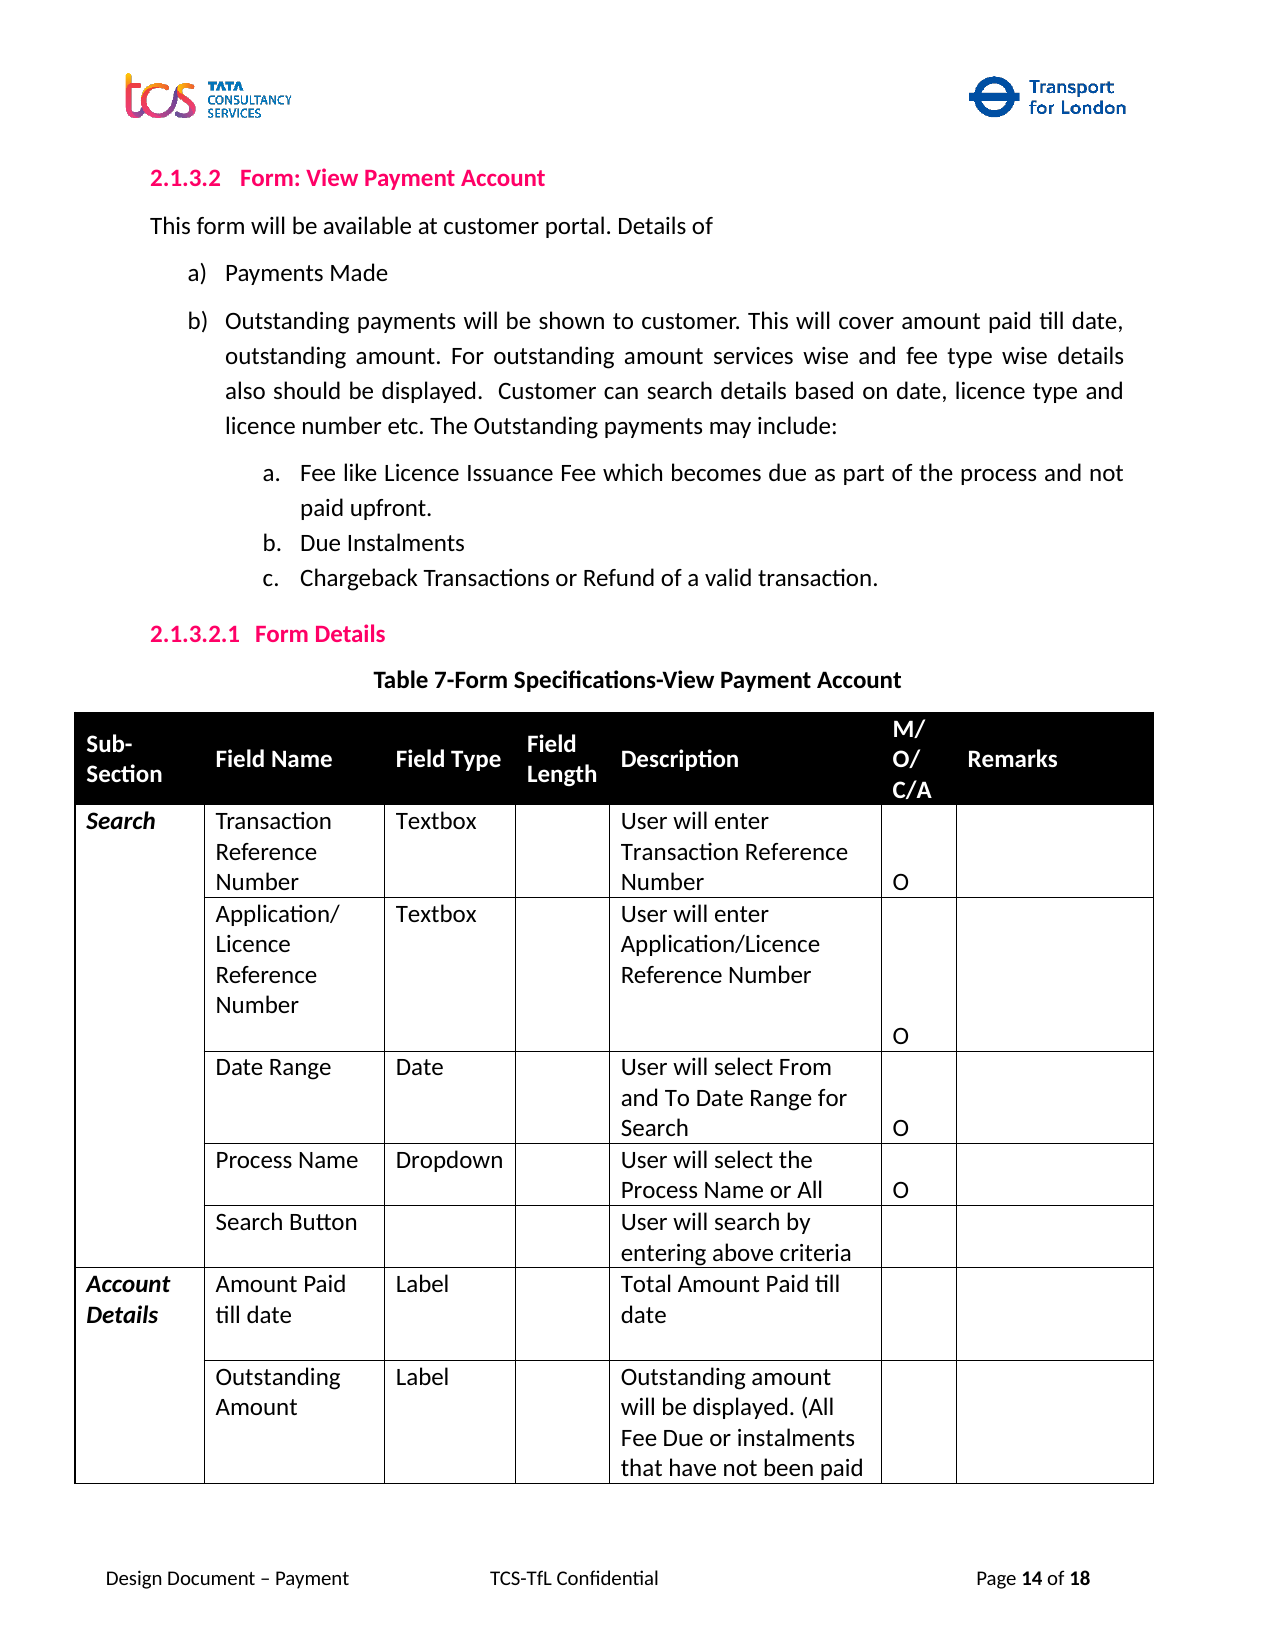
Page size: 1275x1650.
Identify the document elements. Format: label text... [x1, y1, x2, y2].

table_cell [882, 1361, 956, 1483]
table_cell O [882, 1144, 956, 1205]
list Chargeback Transactions or Refund of a valid transaction. [262, 562, 1125, 593]
table_cell [516, 1052, 609, 1143]
table_cell [957, 898, 1153, 1051]
table_cell [957, 1268, 1153, 1360]
table_cell [516, 1361, 609, 1483]
list Fee like Licence Issuance Fee which becomes due as part of the process and not paid upfront. [262, 457, 1125, 523]
subtitle Form Details [150, 622, 1125, 647]
table_cell [882, 1268, 956, 1360]
table_cell [957, 1361, 1153, 1483]
table_cell Dropdown [385, 1144, 515, 1205]
table_cell Account Details [76, 1268, 204, 1483]
table_cell Label [385, 1268, 515, 1360]
table_header Remarks [957, 713, 1153, 804]
table_cell [957, 1144, 1153, 1205]
list Outstanding payments will be shown to customer. This will cover amount paid till date, outstanding amount. For outstanding amount services wise and fee type wise details also should be displayed. Customer can search details based on date, licence type and licence number etc. The Outstanding payments may include: [187, 305, 1125, 441]
subtitle Form: View Payment Account [150, 162, 1125, 193]
table_cell User will enter Transaction Reference Number [610, 805, 881, 897]
table_cell [957, 805, 1153, 897]
table_cell User will select From and To Date Range for Search [610, 1052, 881, 1143]
table_cell User will enter Application/Licence Reference Number [610, 898, 881, 1051]
table_cell [516, 1206, 609, 1267]
table_cell [957, 1206, 1153, 1267]
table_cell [610, 1361, 881, 1483]
table_header Field Type [385, 713, 515, 804]
picture [125, 73, 292, 118]
table_header Field Length [516, 713, 609, 804]
table_cell O [882, 805, 956, 897]
table_cell Date [385, 1052, 515, 1143]
table_cell Label [385, 1361, 515, 1483]
text This form will be available at customer portal. Details of [150, 210, 1125, 241]
table_cell User will select the Process Name or All [610, 1144, 881, 1205]
table_cell Textbox [385, 898, 515, 1051]
list Due Instalments [262, 527, 1125, 558]
table_cell Search Button [205, 1206, 384, 1267]
table_cell O [882, 898, 956, 1051]
table_cell Process Name [205, 1144, 384, 1205]
text Table 7-Form Specifications-View Payment Account [150, 664, 1125, 695]
table_cell Textbox [385, 805, 515, 897]
table_cell User will search by entering above criteria [610, 1206, 881, 1267]
table_cell [516, 1268, 609, 1360]
table_cell [385, 1206, 515, 1267]
list Payments Made [187, 257, 1125, 288]
table_cell [882, 1206, 956, 1267]
picture [958, 62, 1136, 131]
table_cell Total Amount Paid till date [610, 1268, 881, 1360]
table_cell Application/Licence Reference Number [205, 898, 384, 1051]
table_cell Search [76, 805, 204, 1267]
table_header Description [610, 713, 881, 804]
table_cell [957, 1052, 1153, 1143]
table_cell [516, 805, 609, 897]
table_cell Transaction Reference Number [205, 805, 384, 897]
table_header M/O/C/A [882, 713, 956, 804]
table_cell Date Range [205, 1052, 384, 1143]
table_cell Amount Paid till date [205, 1268, 384, 1360]
table_header Sub-Section [76, 713, 204, 804]
table_cell Outstanding Amount [205, 1361, 384, 1483]
table_cell [516, 1144, 609, 1205]
table_cell [516, 898, 609, 1051]
table_header Field Name [205, 713, 384, 804]
table_cell O [882, 1052, 956, 1143]
